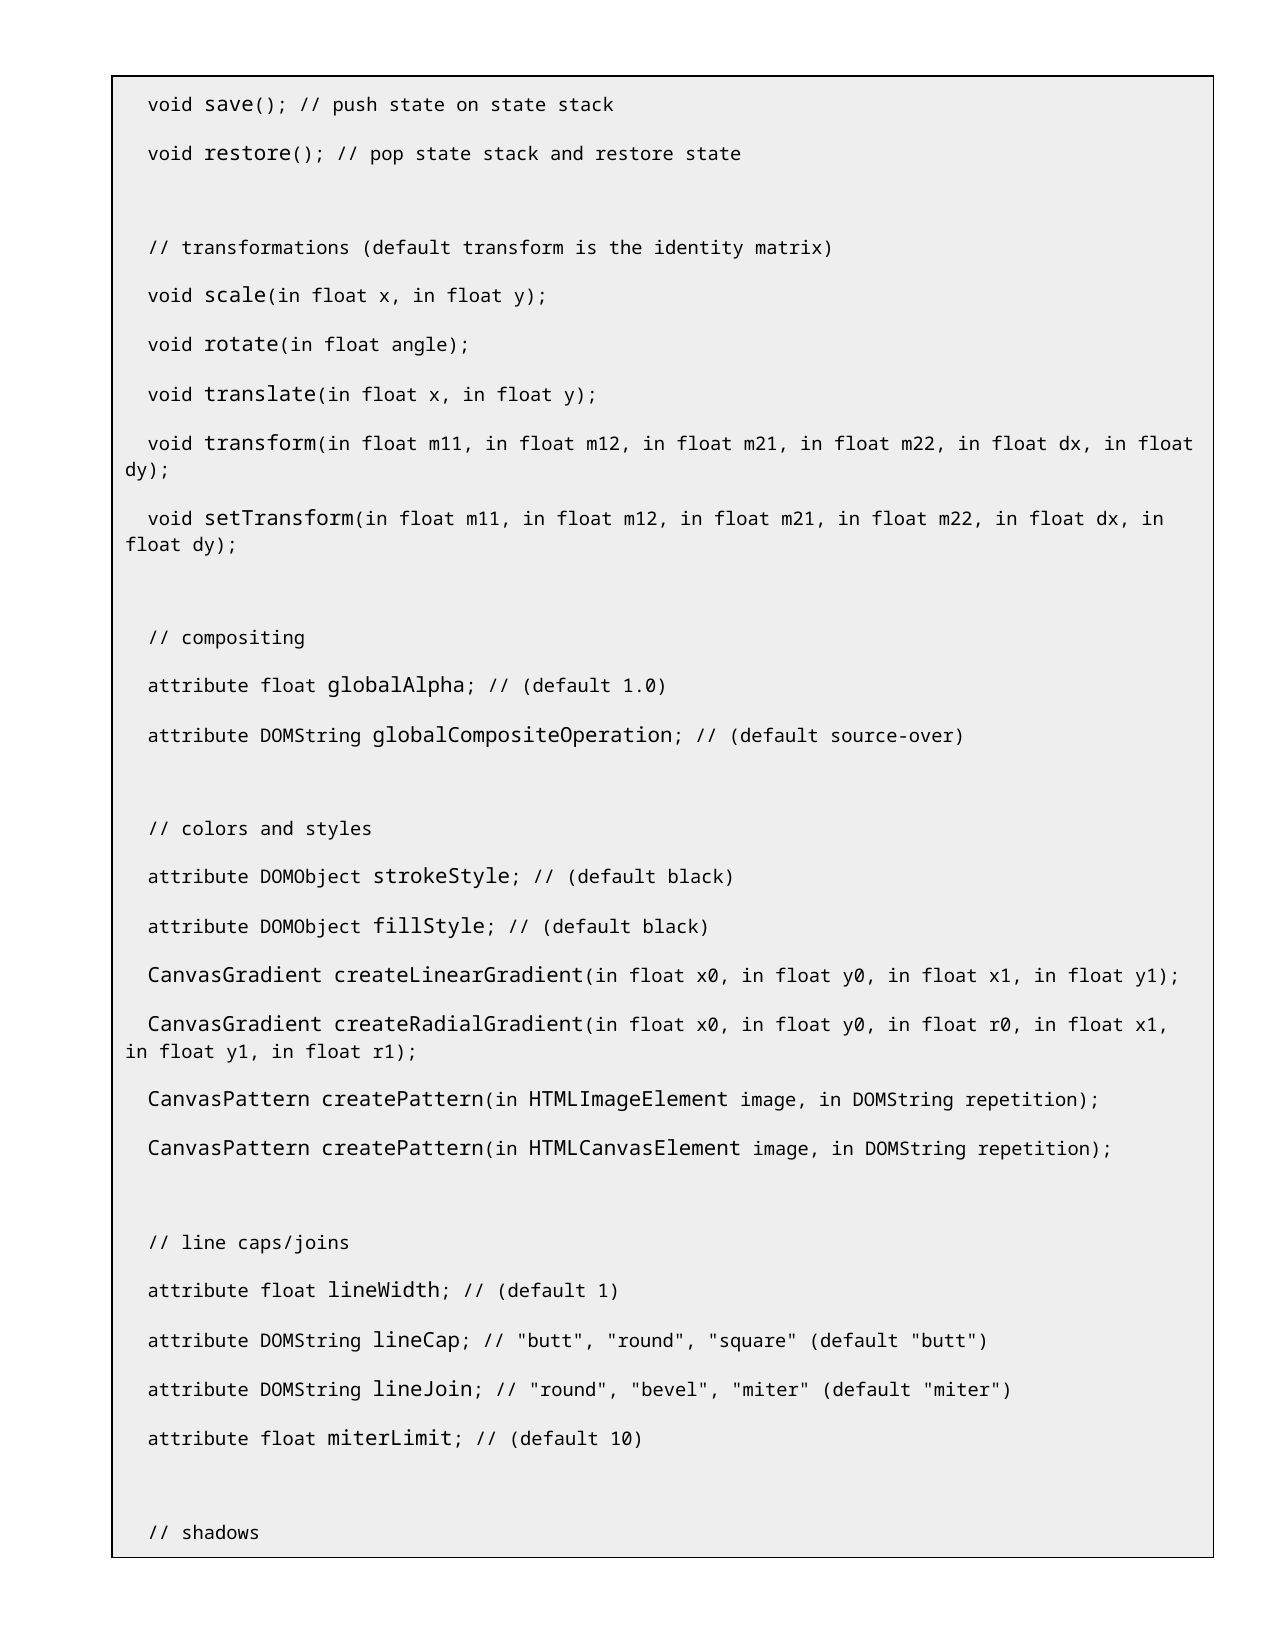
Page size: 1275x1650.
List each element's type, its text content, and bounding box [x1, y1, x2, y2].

text attribute DOMObject fillStyle; // (default black) [113, 897, 1213, 939]
text attribute DOMString lineJoin; // "round", "bevel", "miter" (default "miter") [113, 1360, 1213, 1402]
text void transform(in float m11, in float m12, in float m21, in float m22, in float dx, in float dy); [113, 414, 1213, 482]
text CanvasPattern createPattern(in HTMLImageElement image, in DOMString repetition); [113, 1070, 1213, 1113]
text void save(); // push state on state stack [113, 77, 1213, 117]
text attribute DOMString lineCap; // "butt", "round", "square" (default "butt") [113, 1311, 1213, 1353]
text void translate(in float x, in float y); [113, 365, 1213, 407]
text attribute DOMObject strokeStyle; // (default black) [113, 848, 1213, 890]
text void setTransform(in float m11, in float m12, in float m21, in float m22, in float dx, in float dy); [113, 489, 1213, 557]
text // line caps/joins [113, 1215, 1213, 1255]
text void restore(); // pop state stack and restore state [113, 124, 1213, 167]
text void scale(in float x, in float y); [113, 266, 1213, 309]
text void rotate(in float angle); [113, 316, 1213, 358]
text // colors and styles [113, 801, 1213, 841]
text CanvasGradient createRadialGradient(in float x0, in float y0, in float r0, in float x1, in float y1, in float r1); [113, 995, 1213, 1063]
text attribute float lineWidth; // (default 1) [113, 1261, 1213, 1304]
text attribute DOMString globalCompositeOperation; // (default source-over) [113, 706, 1213, 748]
text // shadows [113, 1505, 1213, 1557]
text attribute float miterLimit; // (default 10) [113, 1409, 1213, 1452]
text // transformations (default transform is the identity matrix) [113, 220, 1213, 259]
text // compositing [113, 610, 1213, 649]
text CanvasGradient createLinearGradient(in float x0, in float y0, in float x1, in float y1); [113, 946, 1213, 989]
text CanvasPattern createPattern(in HTMLCanvasElement image, in DOMString repetition); [113, 1119, 1213, 1162]
text attribute float globalAlpha; // (default 1.0) [113, 656, 1213, 699]
